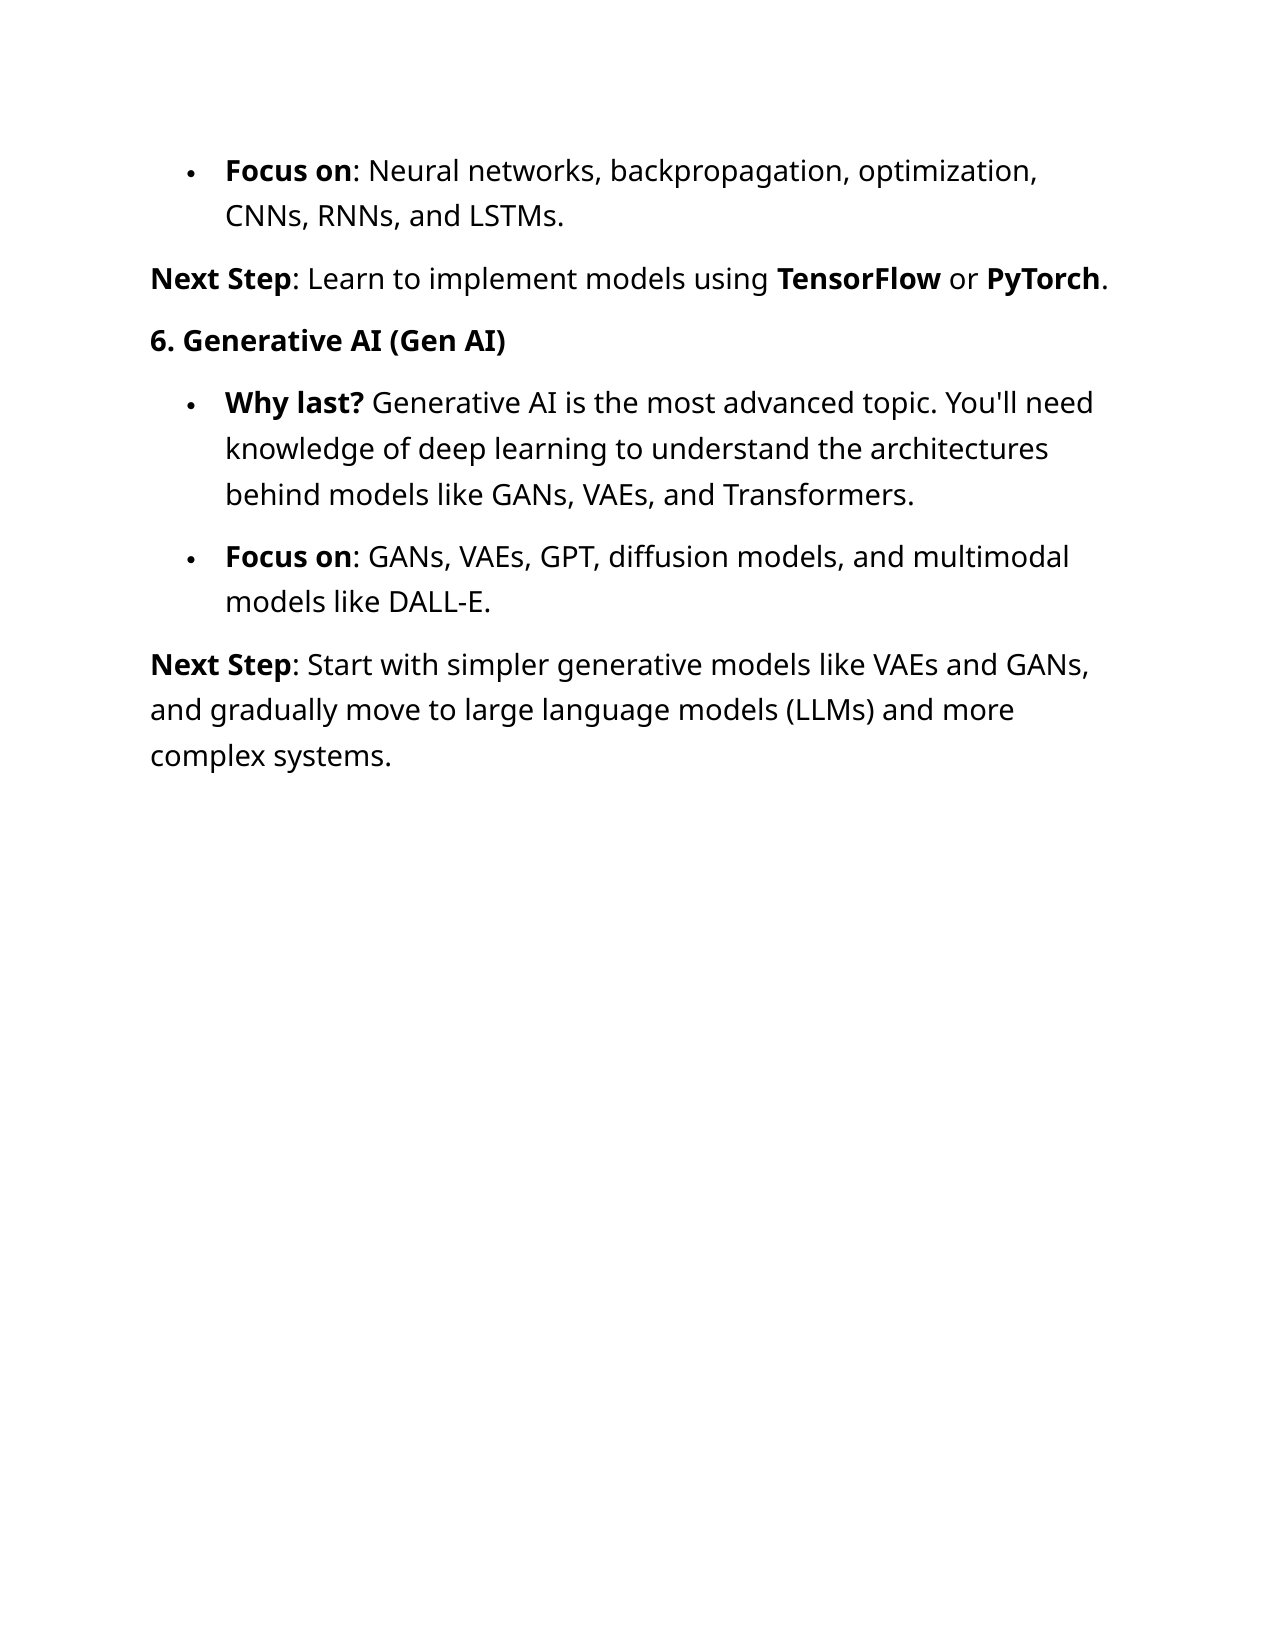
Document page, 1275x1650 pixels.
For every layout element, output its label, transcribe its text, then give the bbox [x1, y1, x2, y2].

text Next Step: Learn to implement models using TensorFlow or PyTorch. [150, 258, 1125, 298]
text 6. Generative AI (Gen AI) [150, 320, 1125, 360]
list Focus on: GANs, VAEs, GPT, diffusion models, and multimodal models like DALL-E. [187, 536, 1125, 621]
text Next Step: Start with simpler generative models like VAEs and GANs, and gradually move to large language models (LLMs) and more complex systems. [150, 644, 1125, 775]
list Why last? Generative AI is the most advanced topic. You'll need knowledge of deep learning to understand the architectures behind models like GANs, VAEs, and Transformers. [187, 382, 1125, 513]
list Focus on: Neural networks, backpropagation, optimization, CNNs, RNNs, and LSTMs. [187, 150, 1125, 235]
